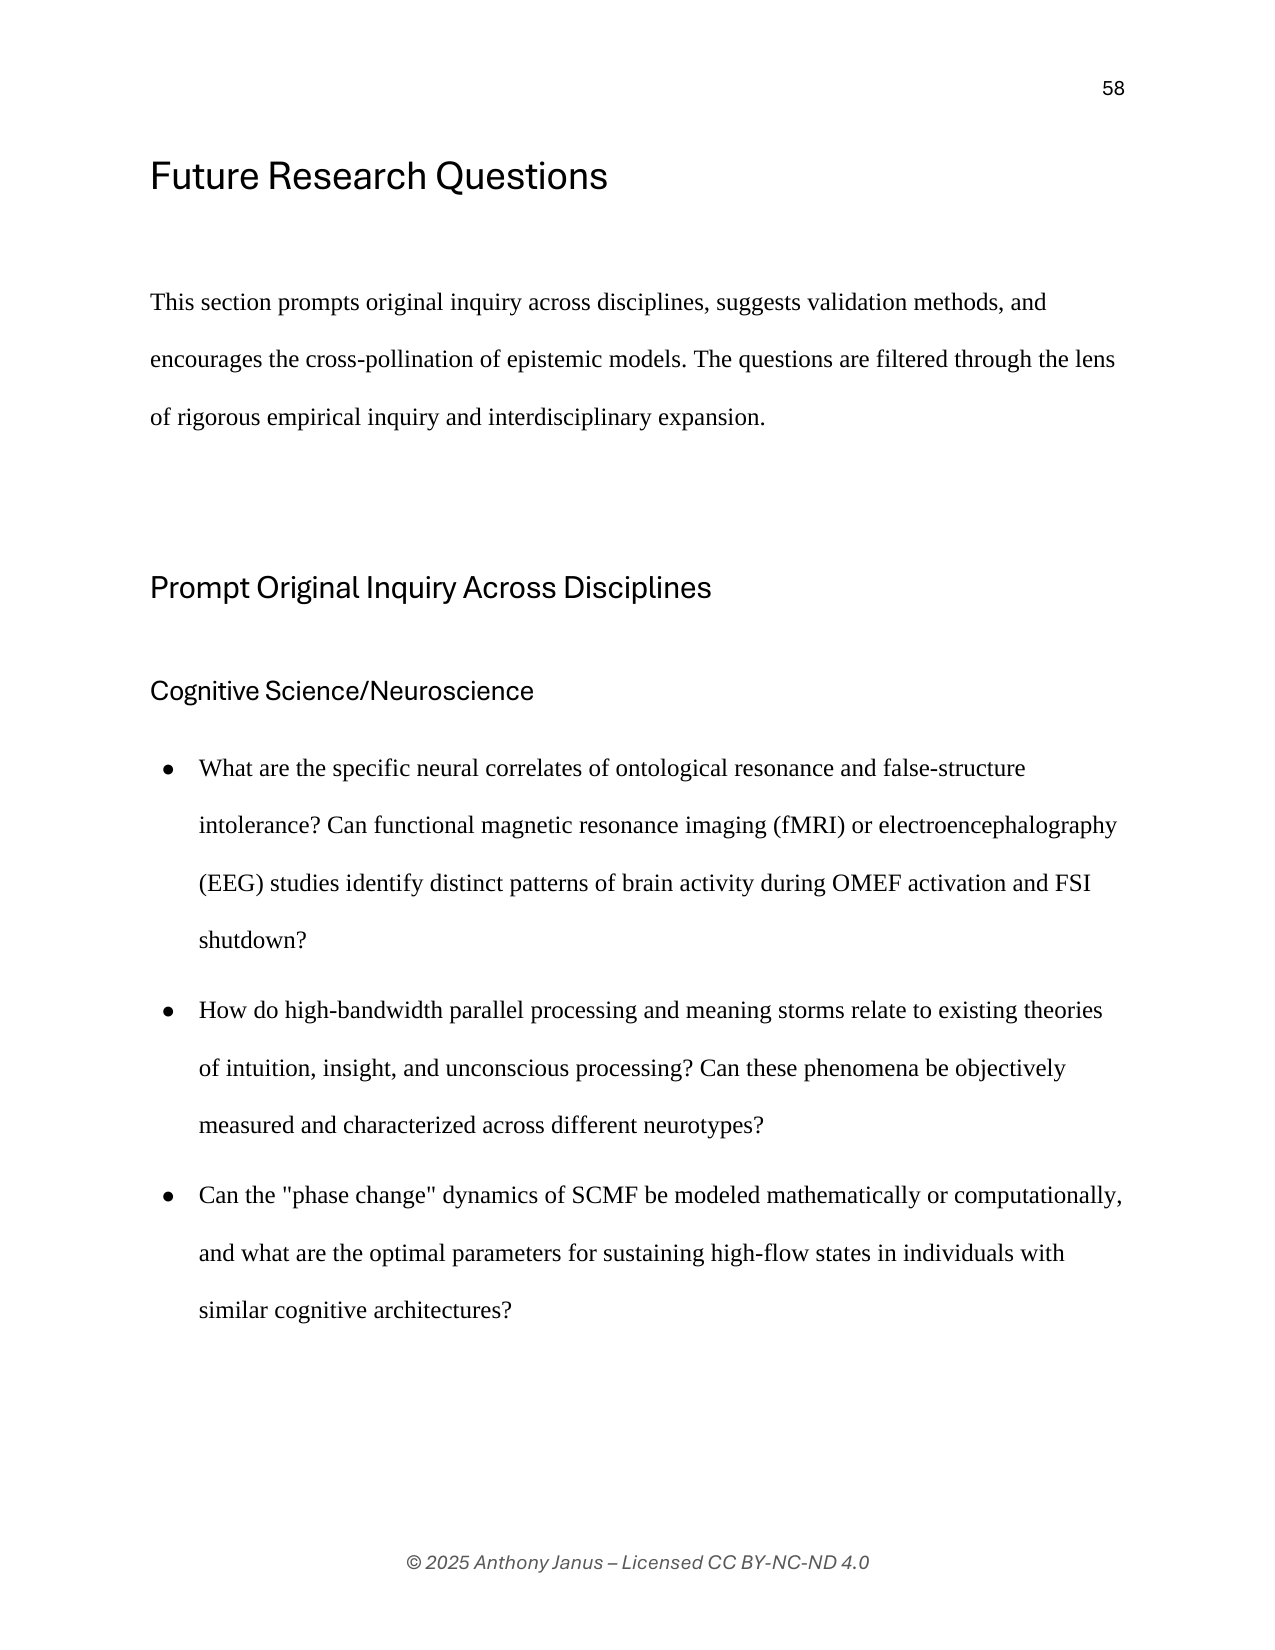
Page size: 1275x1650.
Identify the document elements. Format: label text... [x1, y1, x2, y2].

list How do high-bandwidth parallel processing and meaning storms relate to existing theories of intuition, insight, and unconscious processing? Can these phenomena be objectively measured and characterized across different neurotypes? [161, 995, 1125, 1139]
list Can the "phase change" dynamics of SCMF be modeled mathematically or computationally, and what are the optimal parameters for sustaining high-flow states in individuals with similar cognitive architectures? [161, 1180, 1125, 1324]
subtitle Prompt Original Inquiry Across Disciplines [150, 567, 1125, 607]
text This section prompts original inquiry across disciplines, suggests validation methods, and encourages the cross-pollination of epistemic models. The questions are filtered through the lens of rigorous empirical inquiry and interdisciplinary expansion. [150, 287, 1125, 430]
list What are the specific neural correlates of ontological resonance and false-structure intolerance? Can functional magnetic resonance imaging (fMRI) or electroencephalography (EEG) studies identify distinct patterns of brain activity during OMEF activation and FSI shutdown? [161, 753, 1125, 954]
subtitle Future Research Questions [150, 150, 1125, 201]
subtitle Cognitive Science/Neuroscience [150, 673, 1125, 709]
